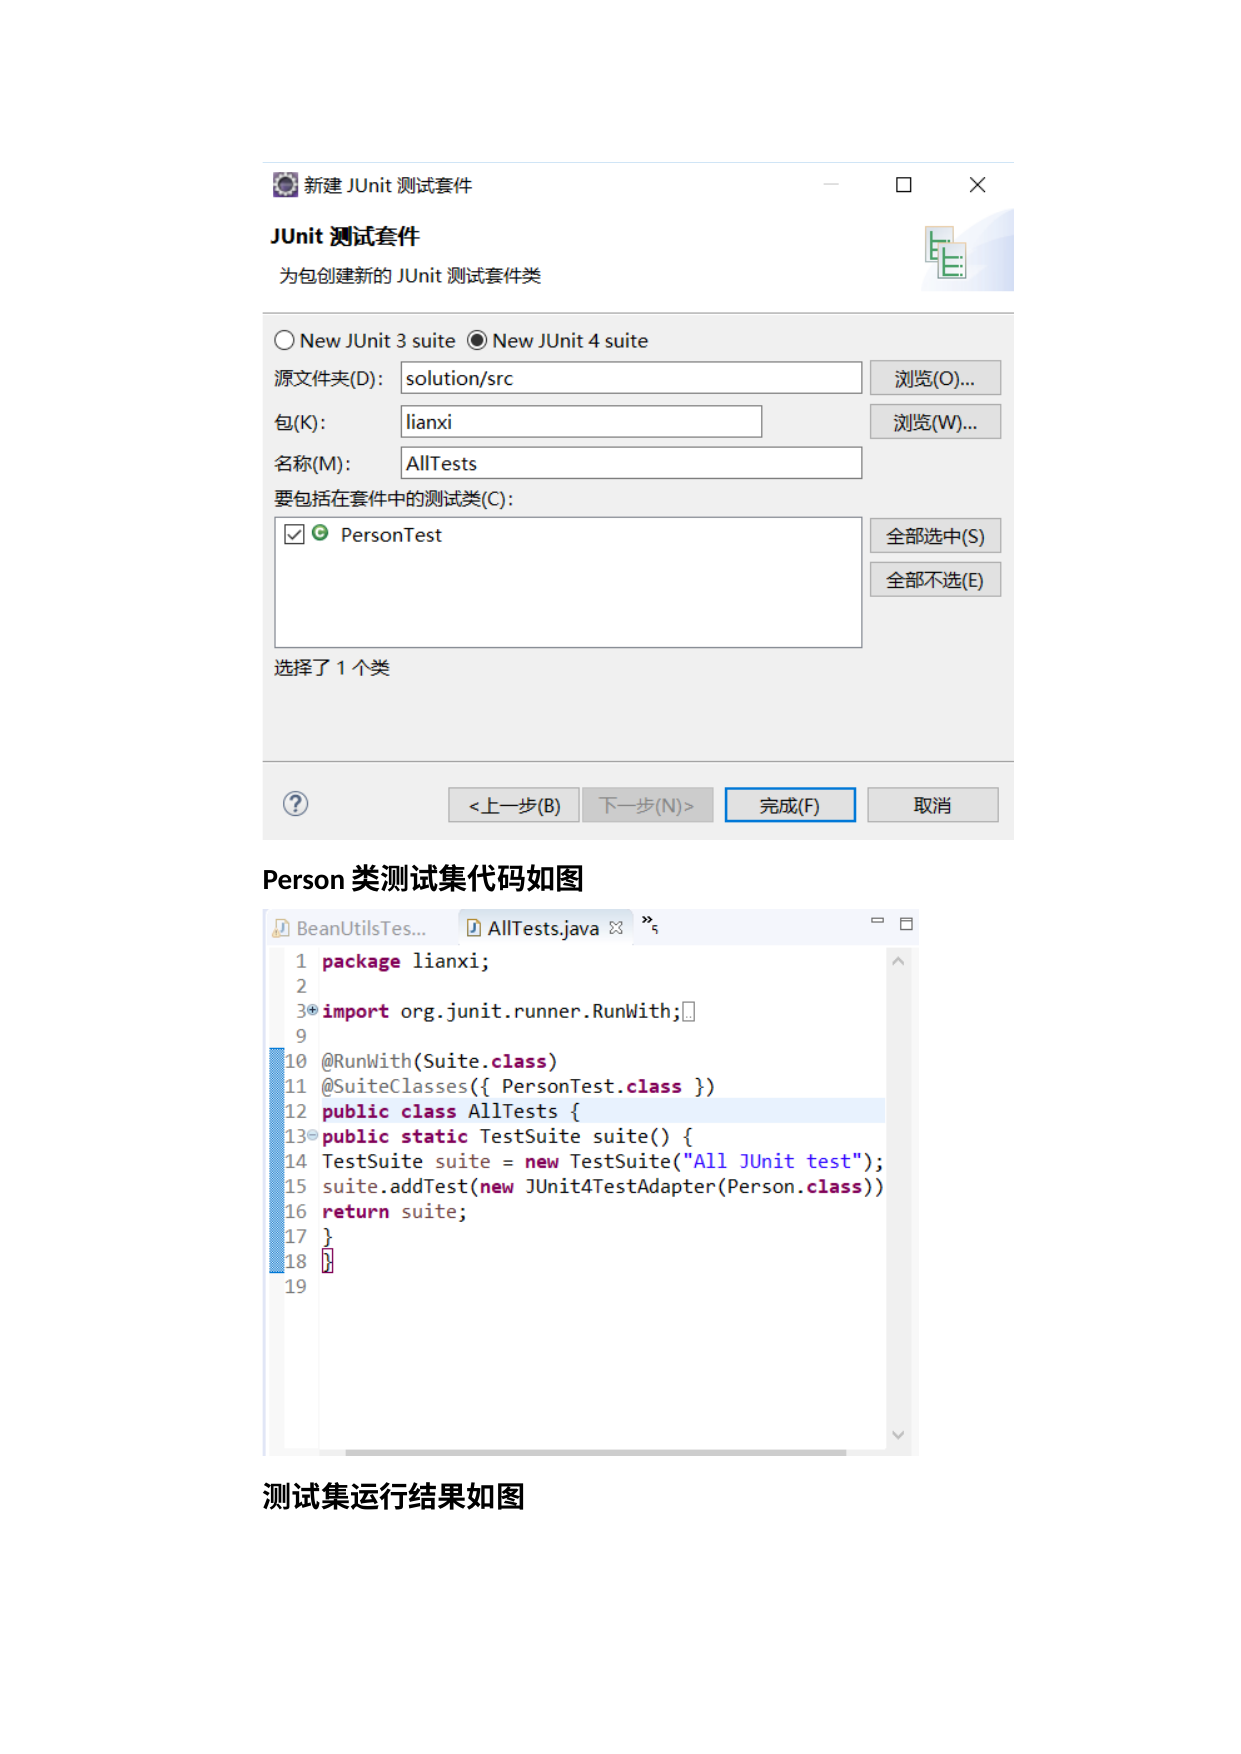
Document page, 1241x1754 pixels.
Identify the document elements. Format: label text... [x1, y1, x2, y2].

picture [262, 162, 1014, 840]
picture [262, 909, 919, 1456]
list 测试集运行结果如图 [262, 1462, 1053, 1527]
list Person类测试集代码如图 [262, 844, 1053, 909]
